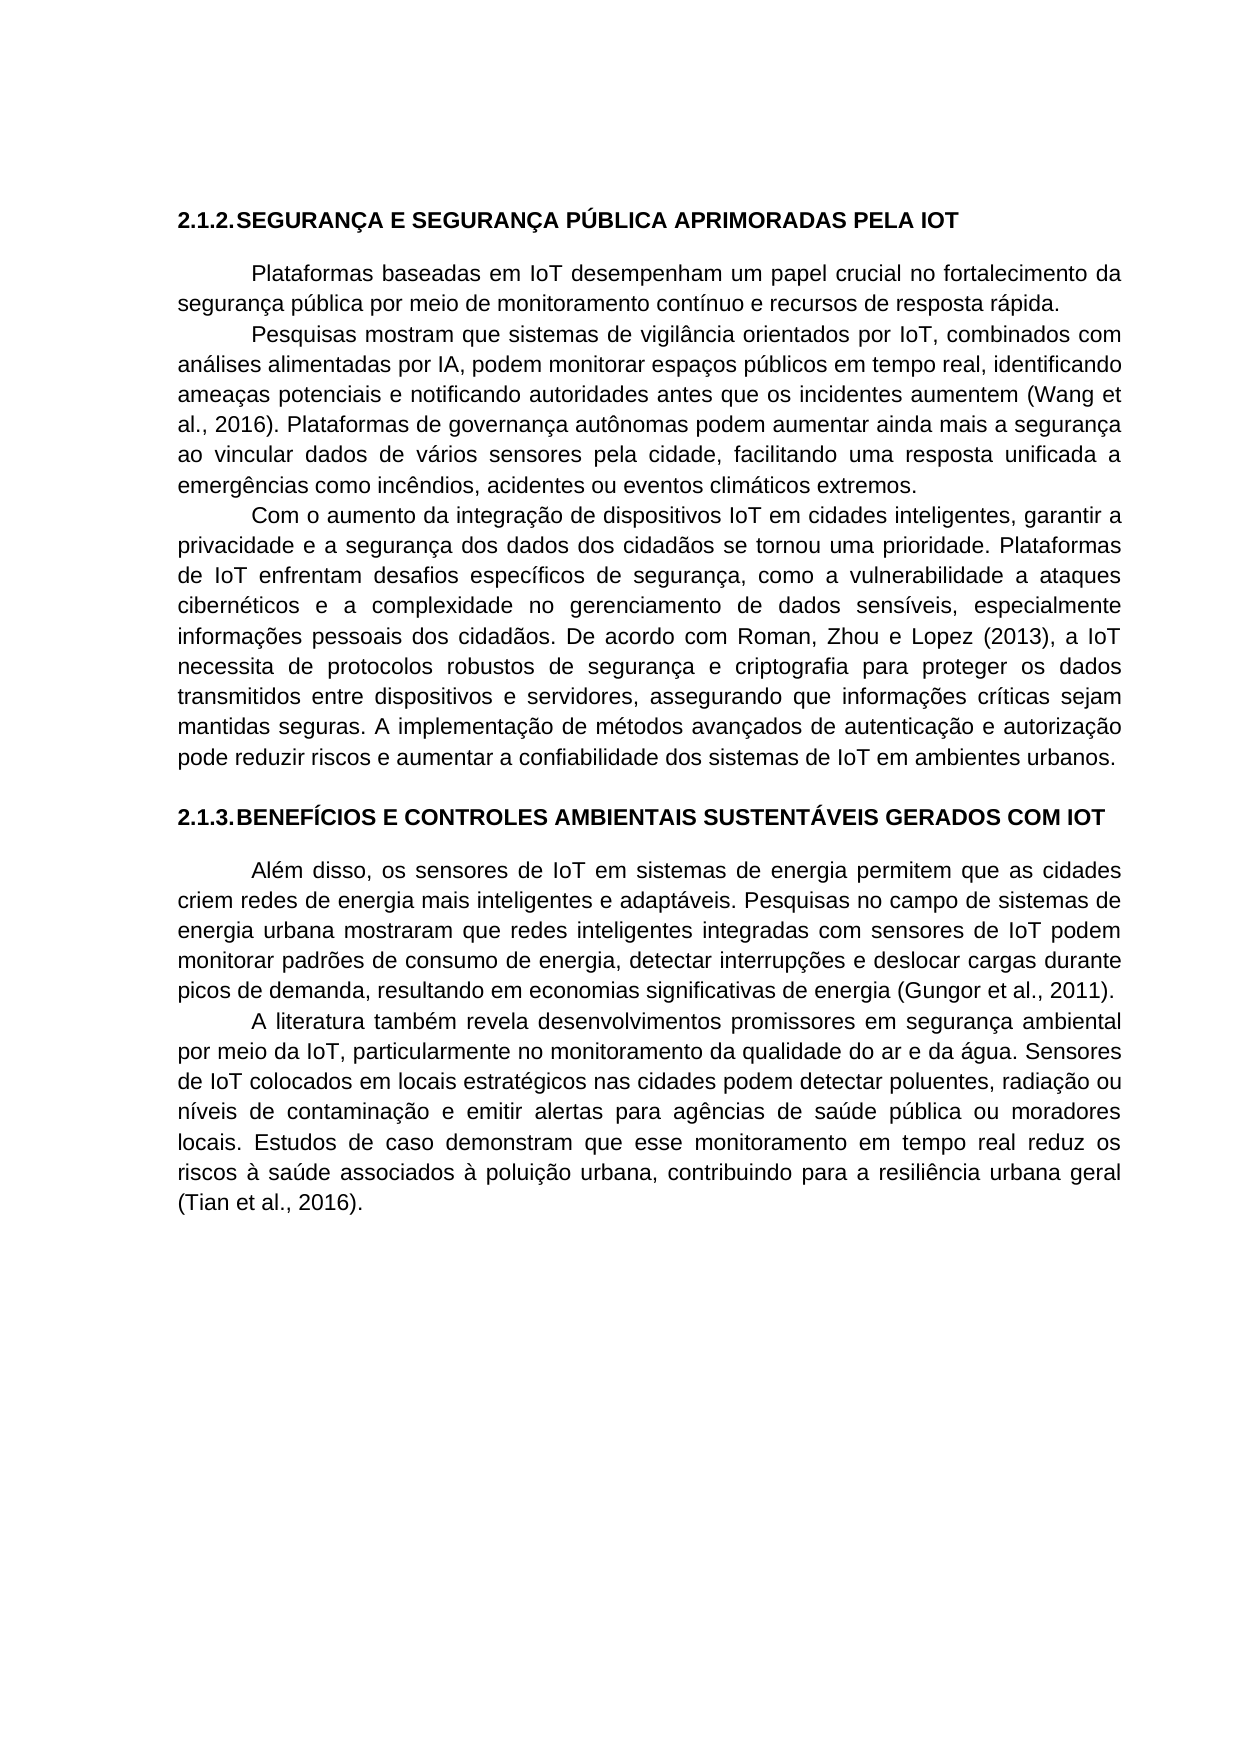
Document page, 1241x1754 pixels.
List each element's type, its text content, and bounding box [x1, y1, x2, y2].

text Plataformas baseadas em IoT desempenham um papel crucial no fortalecimento da segurança pública por meio de monitoramento contínuo e recursos de resposta rápida. [177, 260, 1122, 317]
text Pesquisas mostram que sistemas de vigilância orientados por IoT, combinados com análises alimentadas por IA, podem monitorar espaços públicos em tempo real, identificando ameaças potenciais e notificando autoridades antes que os incidentes aumentem (Wang et al., 2016). Plataformas de governança autônomas podem aumentar ainda mais a segurança ao vincular dados de vários sensores pela cidade, facilitando uma resposta unificada a emergências como incêndios, acidentes ou eventos climáticos extremos. [177, 321, 1122, 498]
text Com o aumento da integração de dispositivos IoT em cidades inteligentes, garantir a privacidade e a segurança dos dados dos cidadãos se tornou uma prioridade. Plataformas de IoT enfrentam desafios específicos de segurança, como a vulnerabilidade a ataques cibernéticos e a complexidade no gerenciamento de dados sensíveis, especialmente informações pessoais dos cidadãos. De acordo com Roman, Zhou e Lopez (2013), a IoT necessita de protocolos robustos de segurança e criptografia para proteger os dados transmitidos entre dispositivos e servidores, assegurando que informações críticas sejam mantidas seguras. A implementação de métodos avançados de autenticação e autorização pode reduzir riscos e aumentar a confiabilidade dos sistemas de IoT em ambientes urbanos. [177, 502, 1122, 770]
text Além disso, os sensores de IoT em sistemas de energia permitem que as cidades criem redes de energia mais inteligentes e adaptáveis. Pesquisas no campo de sistemas de energia urbana mostraram que redes inteligentes integradas com sensores de IoT podem monitorar padrões de consumo de energia, detectar interrupções e deslocar cargas durante picos de demanda, resultando em economias significativas de energia (Gungor et al., 2011). [177, 857, 1122, 1004]
list BENEFÍCIOS E CONTROLES AMBIENTAIS SUSTENTÁVEIS GERADOS COM IOT [177, 804, 1122, 830]
text A literatura também revela desenvolvimentos promissores em segurança ambiental por meio da IoT, particularmente no monitoramento da qualidade do ar e da água. Sensores de IoT colocados em locais estratégicos nas cidades podem detectar poluentes, radiação ou níveis de contaminação e emitir alertas para agências de saúde pública ou moradores locais. Estudos de caso demonstram que esse monitoramento em tempo real reduz os riscos à saúde associados à poluição urbana, contribuindo para a resiliência urbana geral (Tian et al., 2016). [177, 1008, 1122, 1215]
list SEGURANÇA E SEGURANÇA PÚBLICA APRIMORADAS PELA IOT [177, 207, 1122, 234]
